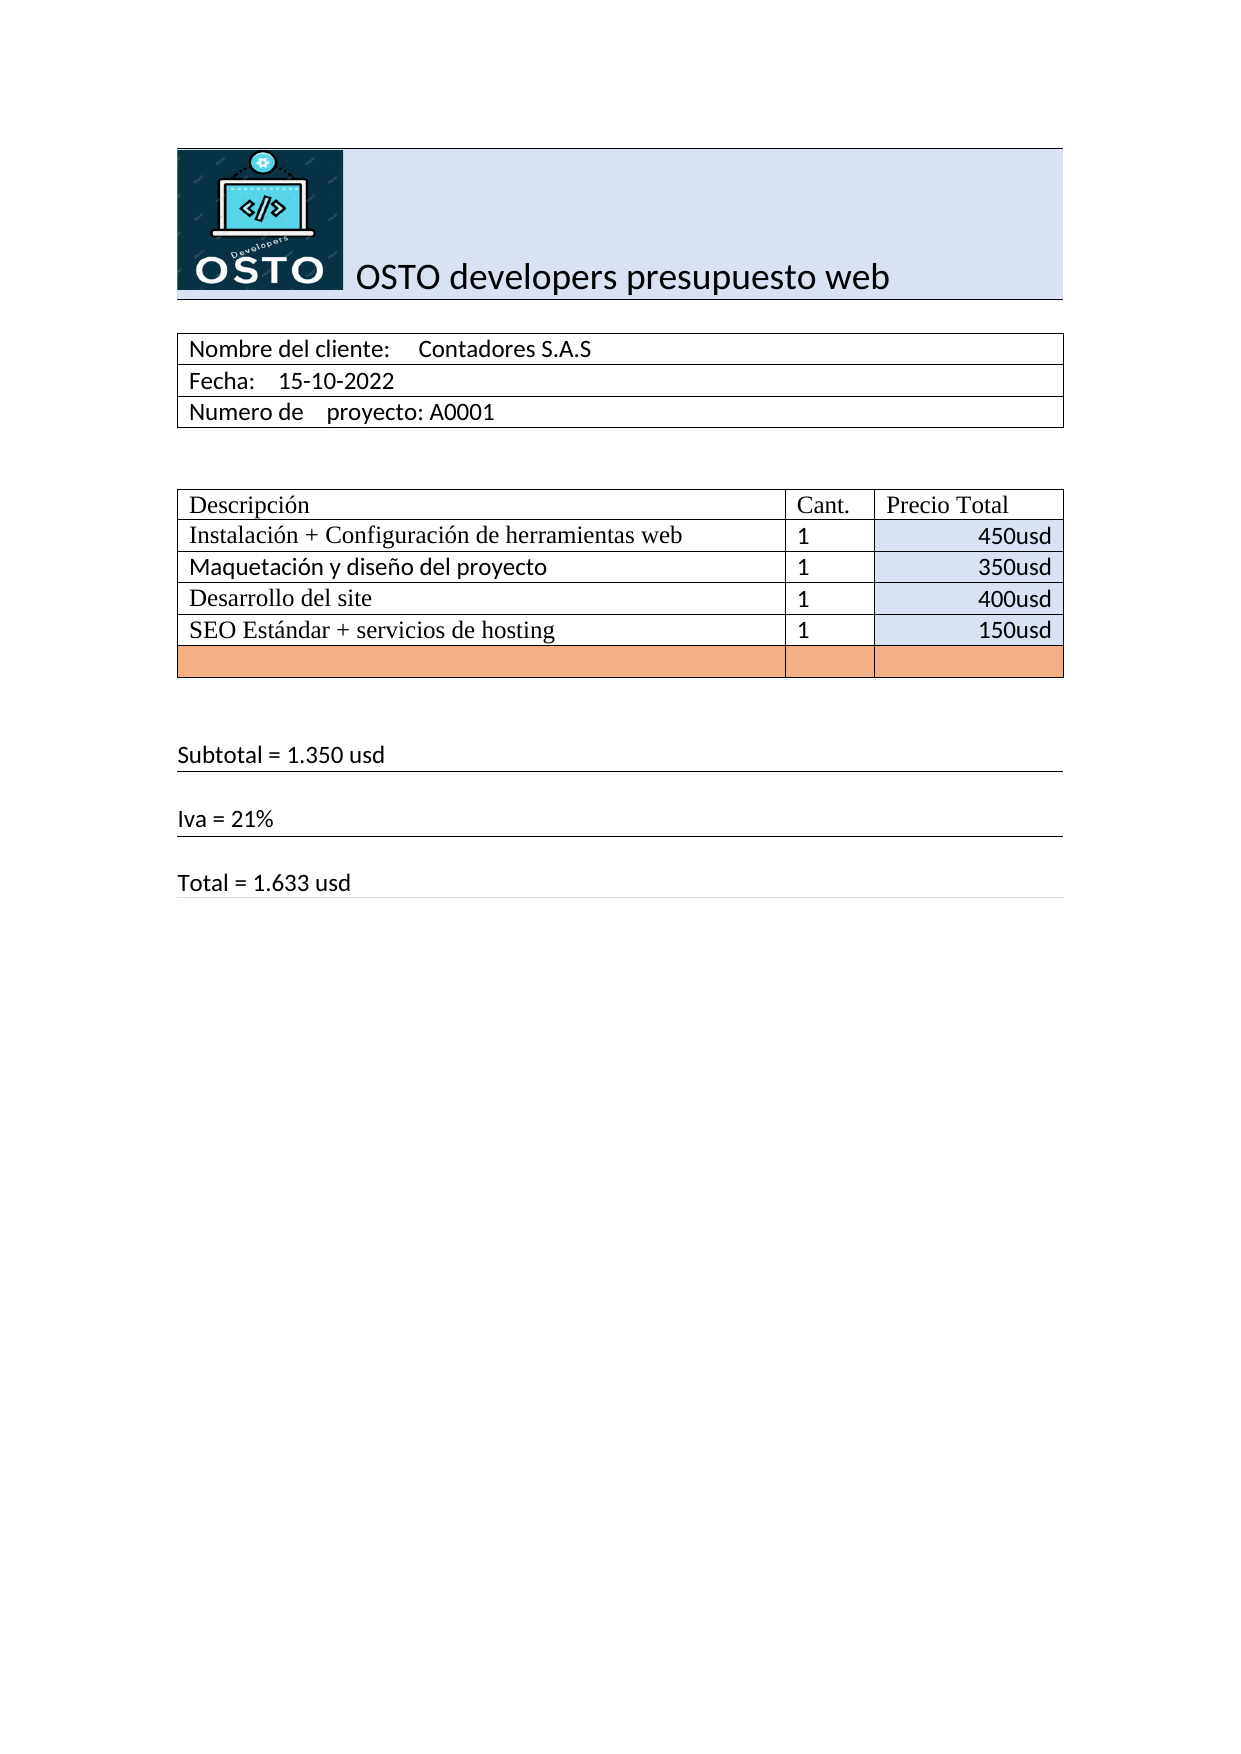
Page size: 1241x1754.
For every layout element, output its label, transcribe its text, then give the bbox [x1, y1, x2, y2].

table_header Precio Total [875, 490, 1063, 519]
text OSTO developers presupuesto web [177, 149, 1063, 299]
table_cell Fecha: 15-10-2022 [178, 365, 1063, 396]
table_header Cant. [786, 490, 874, 519]
table_cell [786, 646, 874, 677]
table_header Descripción [178, 490, 785, 519]
table_cell Desarrollo del site [178, 583, 785, 614]
table_cell 350usd [875, 552, 1063, 582]
table_cell SEO Estándar + servicios de hosting [178, 615, 785, 645]
table_cell 450usd [875, 520, 1063, 551]
table_cell 1 [786, 615, 874, 645]
table_cell [875, 646, 1063, 677]
table_cell 150usd [875, 615, 1063, 645]
table_cell Maquetación y diseño del proyecto [178, 552, 785, 582]
table_cell Numero de proyecto: A0001 [178, 397, 1063, 427]
table_cell [178, 646, 785, 677]
table_cell Instalación + Configuración de herramientas web [178, 520, 785, 551]
table_cell 1 [786, 552, 874, 582]
table_header Nombre del cliente: Contadores S.A.S [178, 334, 1063, 364]
text Subtotal = 1.350 usd [177, 739, 1063, 771]
table_cell 400usd [875, 583, 1063, 614]
text Iva = 21% [177, 803, 1063, 836]
picture [177, 150, 344, 290]
table_cell 1 [786, 520, 874, 551]
text Total = 1.633 usd [177, 867, 1063, 897]
table_cell 1 [786, 583, 874, 614]
